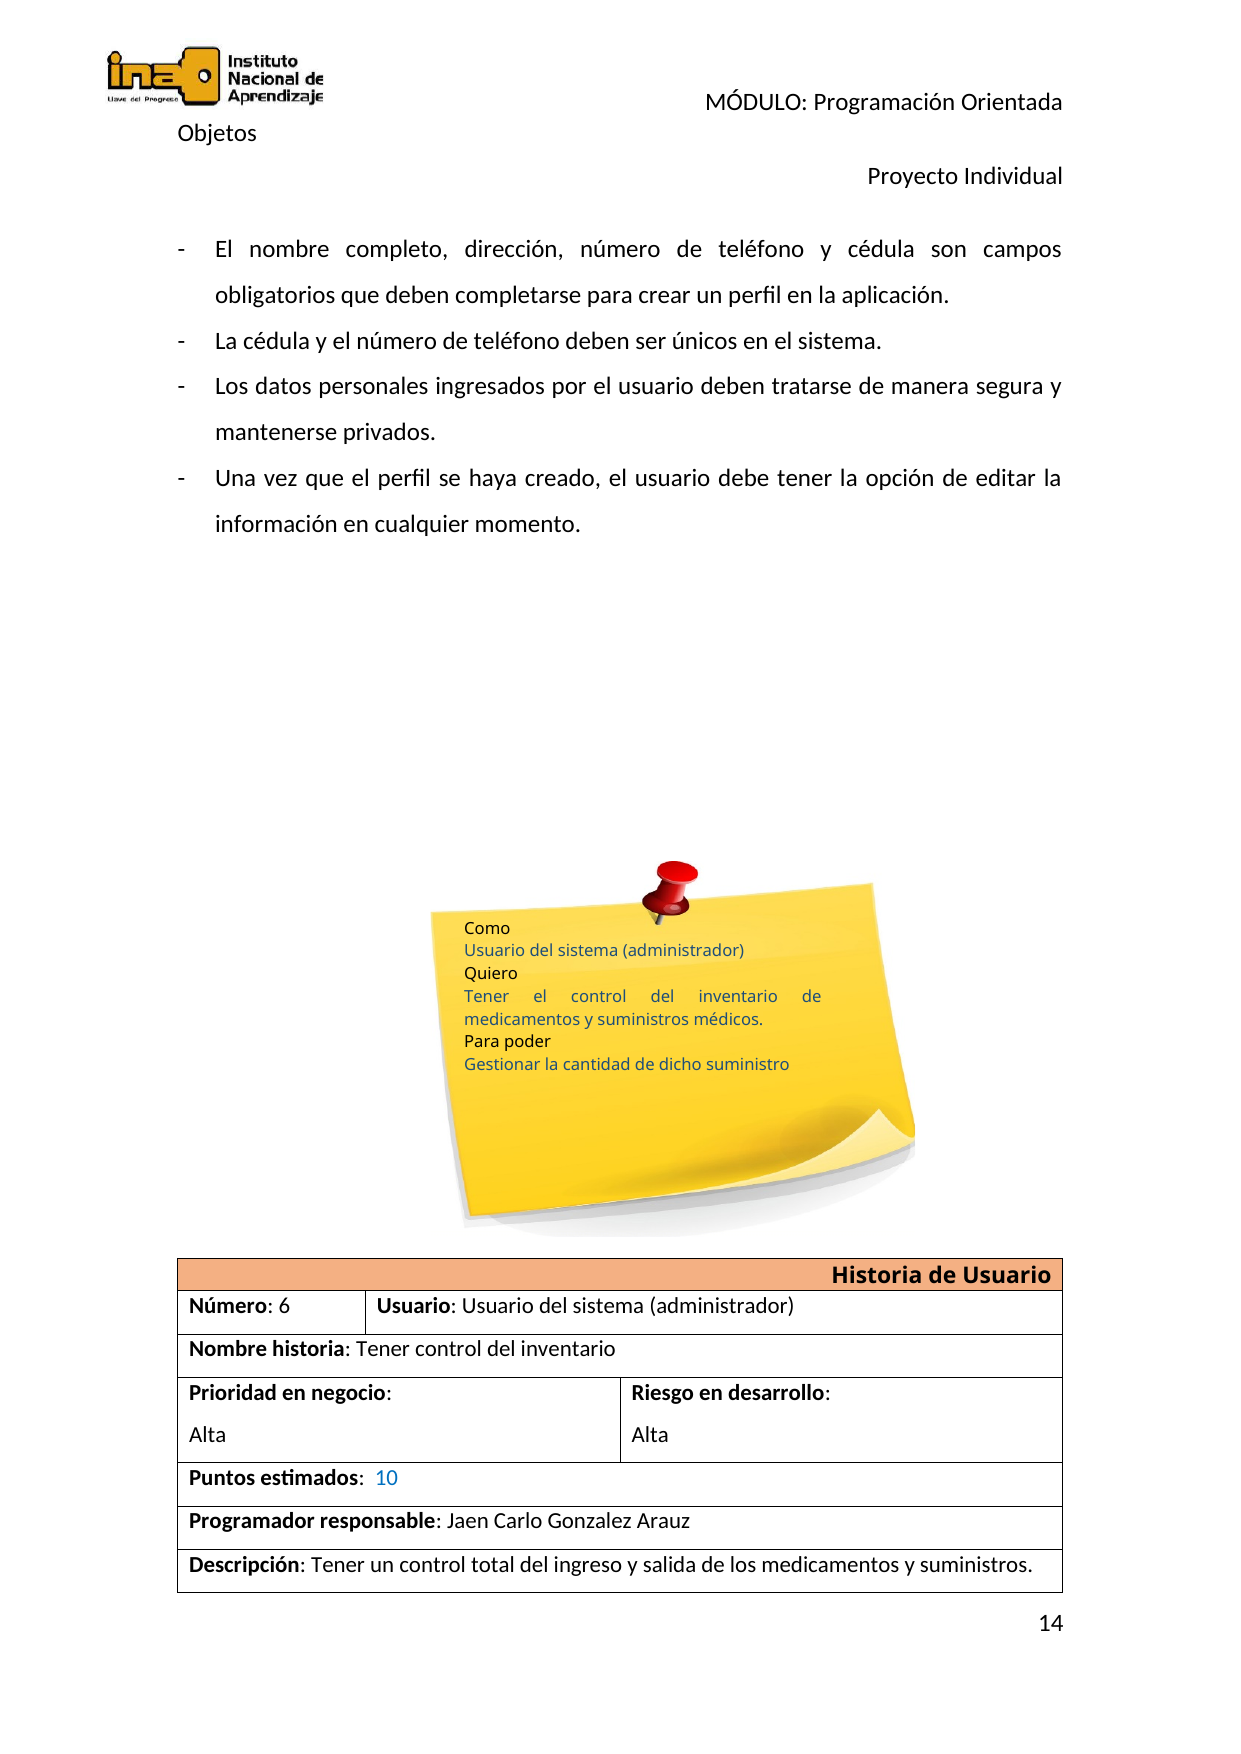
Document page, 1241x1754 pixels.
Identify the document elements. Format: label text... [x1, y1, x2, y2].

list La cédula y el número de teléfono deben ser únicos en el sistema. [177, 325, 1063, 355]
picture [97, 25, 329, 116]
table_cell Nombre historia: Tener control del inventario [178, 1335, 1062, 1377]
table_cell Puntos estimados: 10 [178, 1463, 1062, 1506]
table_cell Número: 6 [178, 1291, 365, 1333]
table_header Historia de Usuario [178, 1259, 1062, 1290]
table_cell Usuario: Usuario del sistema (administrador) [366, 1291, 1062, 1333]
table_cell Prioridad en negocio: Alta [178, 1378, 620, 1462]
table_cell Descripción: Tener un control total del ingreso y salida de los medicamentos y suministros. [178, 1550, 1062, 1592]
list Los datos personales ingresados por el usuario deben tratarse de manera segura y mantenerse privados. [177, 371, 1063, 447]
table_cell Programador responsable: Jaen Carlo Gonzalez Arauz [178, 1507, 1062, 1549]
picture [430, 861, 916, 1237]
list El nombre completo, dirección, número de teléfono y cédula son campos obligatorios que deben completarse para crear un perfil en la aplicación. [177, 233, 1063, 309]
table_cell Riesgo en desarrollo: Alta [621, 1378, 1062, 1462]
list Una vez que el perfil se haya creado, el usuario debe tener la opción de editar la información en cualquier momento. [177, 462, 1063, 538]
